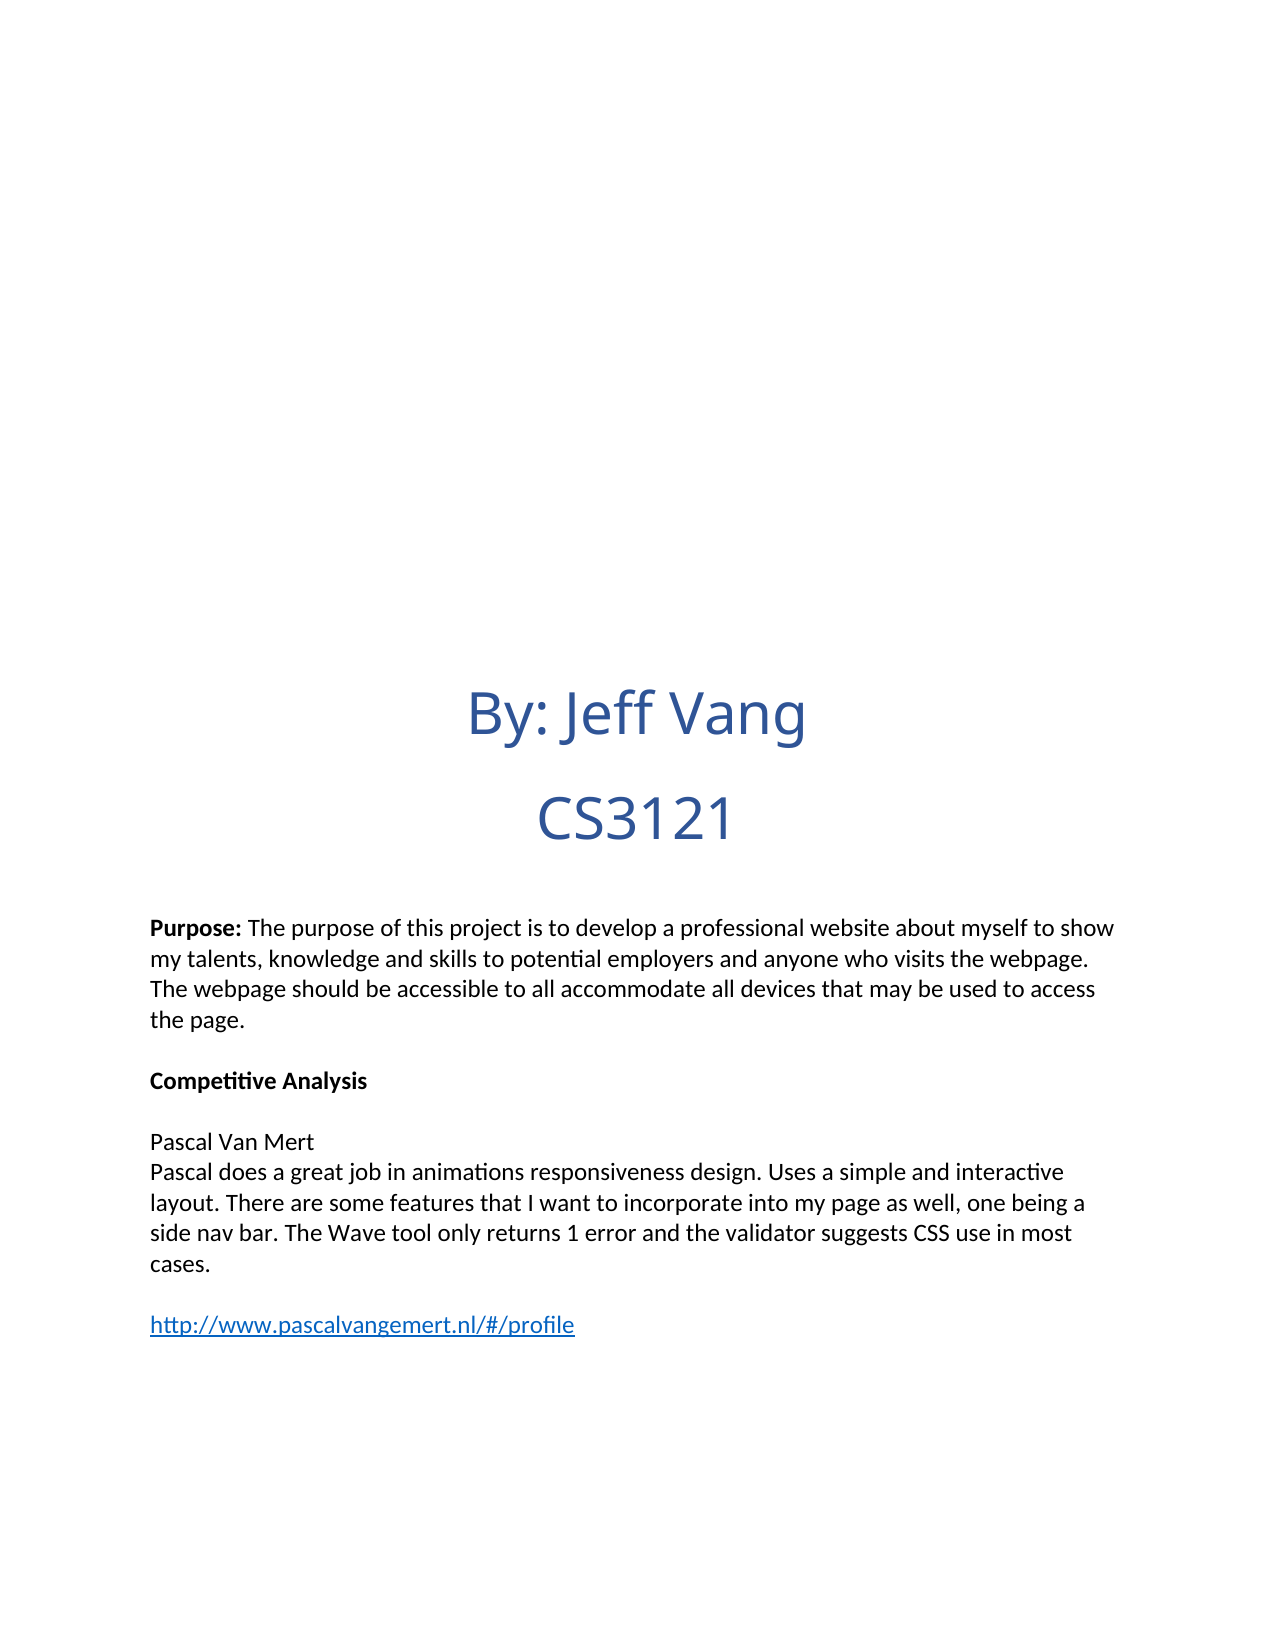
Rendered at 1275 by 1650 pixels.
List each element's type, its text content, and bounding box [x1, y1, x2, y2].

subtitle By: Jeff Vang [150, 672, 1125, 752]
text Competitive Analysis [150, 1065, 1125, 1096]
text http://www.pascalvangemert.nl/#/profile [150, 1309, 1125, 1340]
text Pascal does a great job in animations responsiveness design. Uses a simple and interactive layout. There are some features that I want to incorporate into my page as well, one being a side nav bar. The Wave tool only returns 1 error and the validator suggests CSS use in most cases. [150, 1157, 1125, 1279]
subtitle CS3121 [150, 777, 1125, 856]
text Purpose: The purpose of this project is to develop a professional website about myself to show my talents, knowledge and skills to potential employers and anyone who visits the webpage. The webpage should be accessible to all accommodate all devices that may be used to access the page. [150, 912, 1125, 1034]
text Pascal Van Mert [150, 1126, 1125, 1157]
